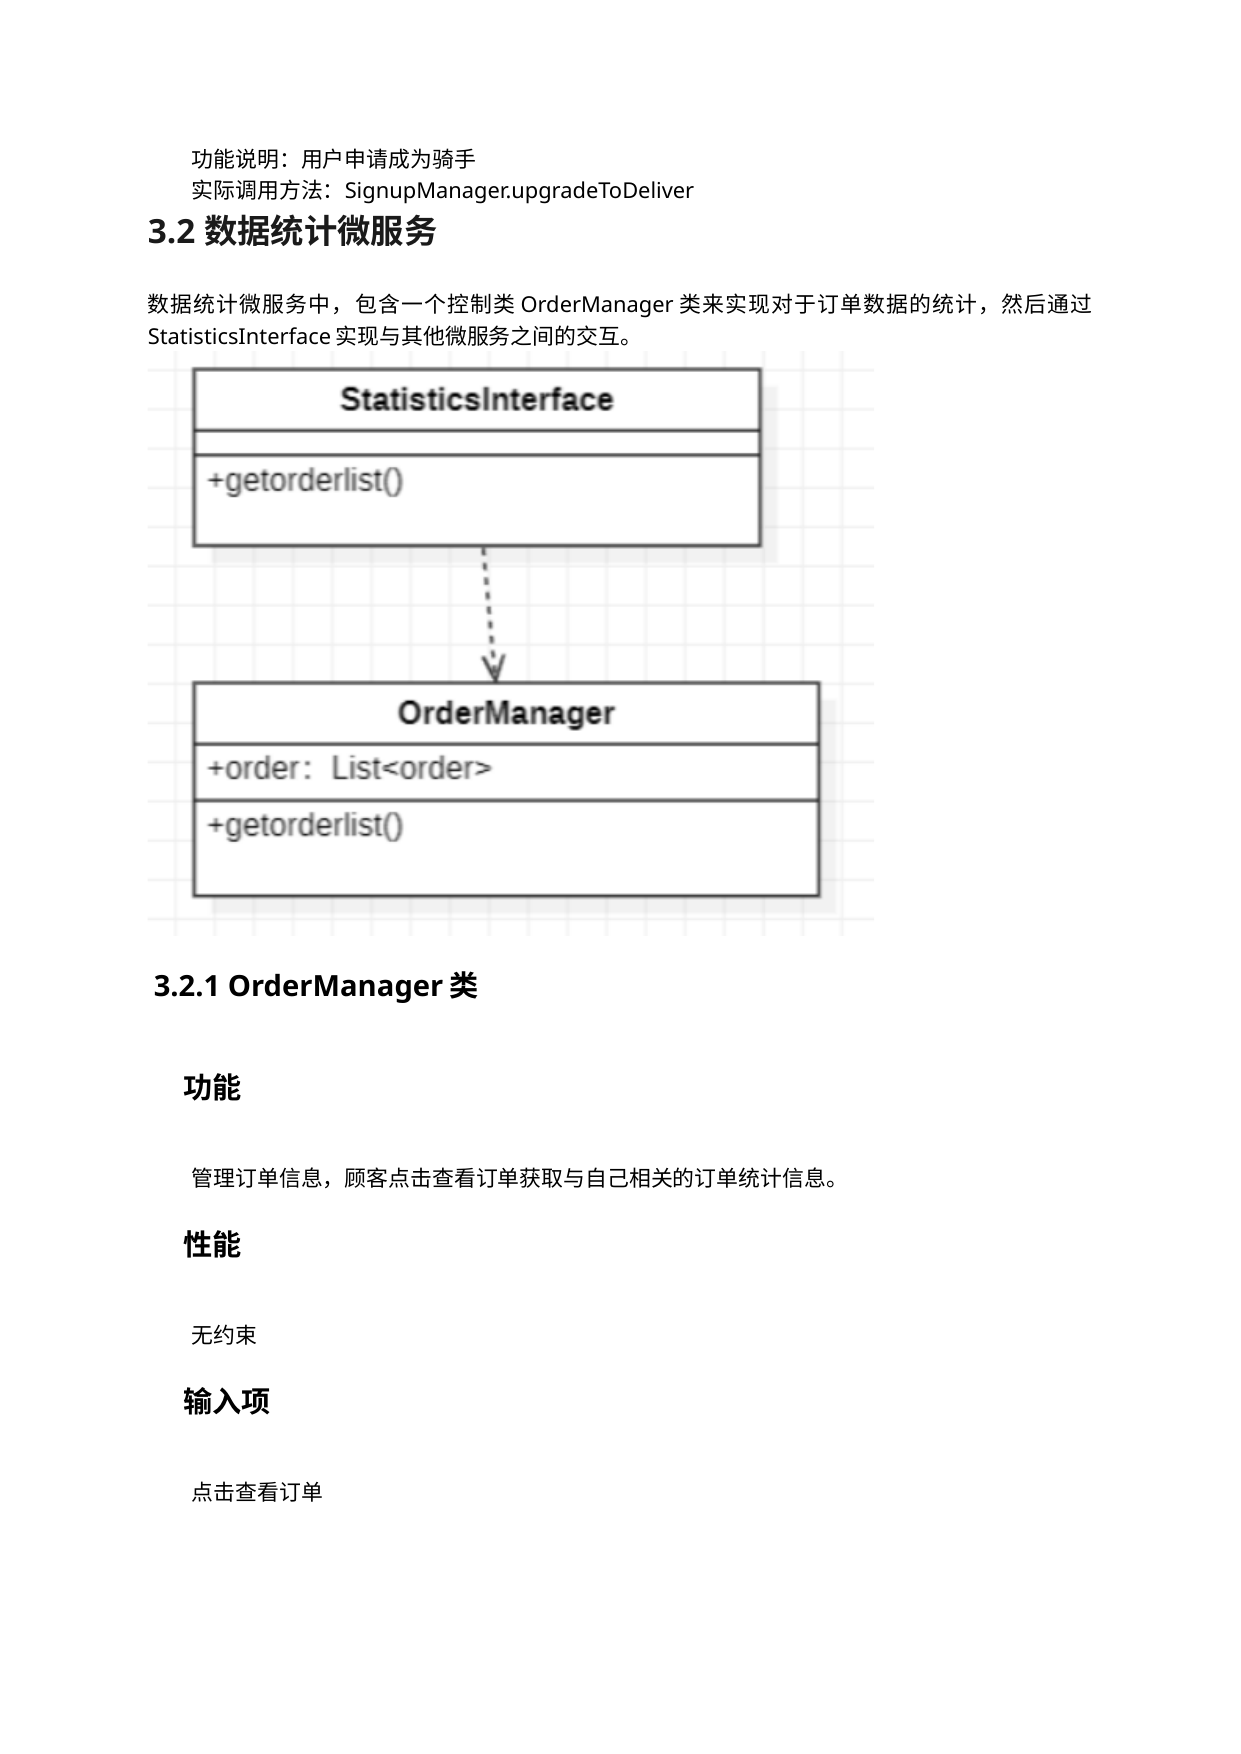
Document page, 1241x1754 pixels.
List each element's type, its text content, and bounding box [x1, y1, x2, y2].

subtitle 输入项 [183, 1378, 1093, 1421]
text 管理订单信息，顾客点击查看订单获取与自己相关的订单统计信息。 [148, 1161, 1093, 1192]
subtitle 性能 [183, 1222, 1093, 1264]
text 功能说明：用户申请成为骑手 [148, 142, 1093, 173]
text 数据统计微服务中，包含一个控制类OrderManager类来实现对于订单数据的统计，然后通过StatisticsInterface实现与其他微服务之间的交互。 [148, 287, 1093, 351]
text 无约束 [148, 1318, 1093, 1349]
text 实际调用方法：SignupManager.upgradeToDeliver [148, 173, 1093, 205]
subtitle 功能 [183, 1064, 1093, 1107]
subtitle 3.2.1 OrderManager类 [153, 962, 1093, 1005]
subtitle 3.2 数据统计微服务 [148, 205, 1093, 254]
picture [147, 351, 875, 936]
text 点击查看订单 [148, 1475, 1093, 1506]
